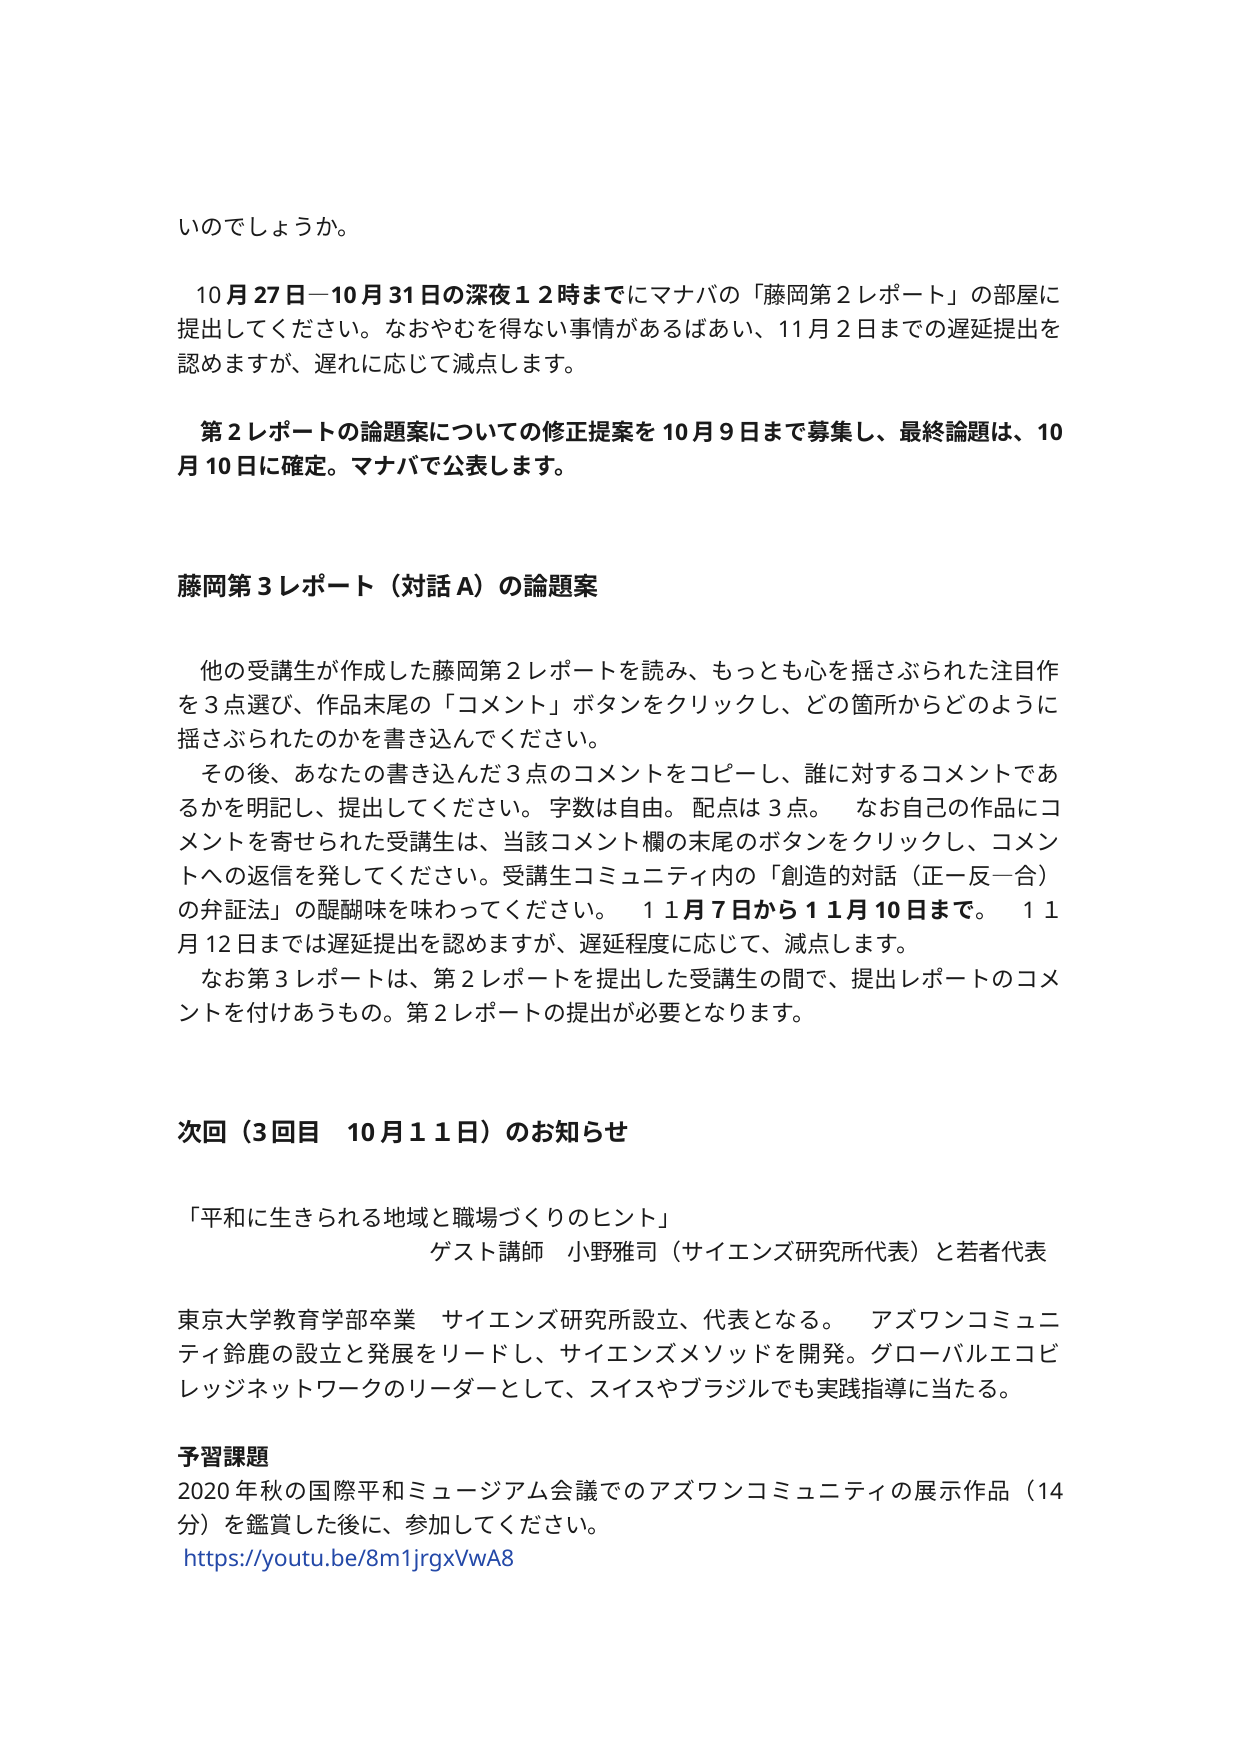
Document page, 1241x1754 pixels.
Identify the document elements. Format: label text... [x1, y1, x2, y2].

text ゲスト講師 小野雅司（サイエンズ研究所代表）と若者代表 [177, 1233, 1063, 1268]
text 2020年秋の国際平和ミュージアム会議でのアズワンコミュニティの展示作品（14分）を鑑賞した後に、参加してください。 [177, 1473, 1063, 1541]
text https://youtu.be/8m1jrgxVwA8 [177, 1541, 1063, 1575]
text なお第3レポートは、第2レポートを提出した受講生の間で、提出レポートのコメントを付けあうもの。第2レポートの提出が必要となります。 [177, 960, 1063, 1028]
text 第2レポートの論題案についての修正提案を10月９日まで募集し、最終論題は、10月10日に確定。マナバで公表します。 [177, 413, 1063, 482]
text 藤岡第3レポート（対話A）の論題案 [177, 550, 1063, 618]
text 10月27日―10月31日の深夜１２時までにマナバの「藤岡第２レポート」の部屋に提出してください。なおやむを得ない事情があるばあい、11月２日までの遅延提出を認めますが、遅れに応じて減点します。 [177, 277, 1063, 379]
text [177, 208, 1063, 243]
text 次回（3回目 10月１１日）のお知らせ [177, 1097, 1063, 1165]
text 「平和に生きられる地域と職場づくりのヒント」 [177, 1199, 1063, 1233]
text 東京大学教育学部卒業 サイエンズ研究所設立、代表となる。 アズワンコミュニティ鈴鹿の設立と発展をリードし、サイエンズメソッドを開発。グローバルエコビレッジネットワークのリーダーとして、スイスやブラジルでも実践指導に当たる。 [177, 1302, 1063, 1404]
text 予習課題 [177, 1438, 1063, 1473]
text その後、あなたの書き込んだ３点のコメントをコピーし、誰に対するコメントであるかを明記し、提出してください。 字数は自由。 配点は3点。 なお自己の作品にコメントを寄せられた受講生は、当該コメント欄の末尾のボタンをクリックし、コメントへの返信を発してください。受講生コミュニティ内の「創造的対話（正ー反―合）の弁証法」の醍醐味を味わってください。 1１月７日から1１月10日まで。 1１月12日までは遅延提出を認めますが、遅延程度に応じて、減点します。 [177, 755, 1063, 960]
text 他の受講生が作成した藤岡第２レポートを読み、もっとも心を揺さぶられた注目作を３点選び、作品末尾の「コメント」ボタンをクリックし、どの箇所からどのように揺さぶられたのかを書き込んでください。 [177, 653, 1063, 755]
